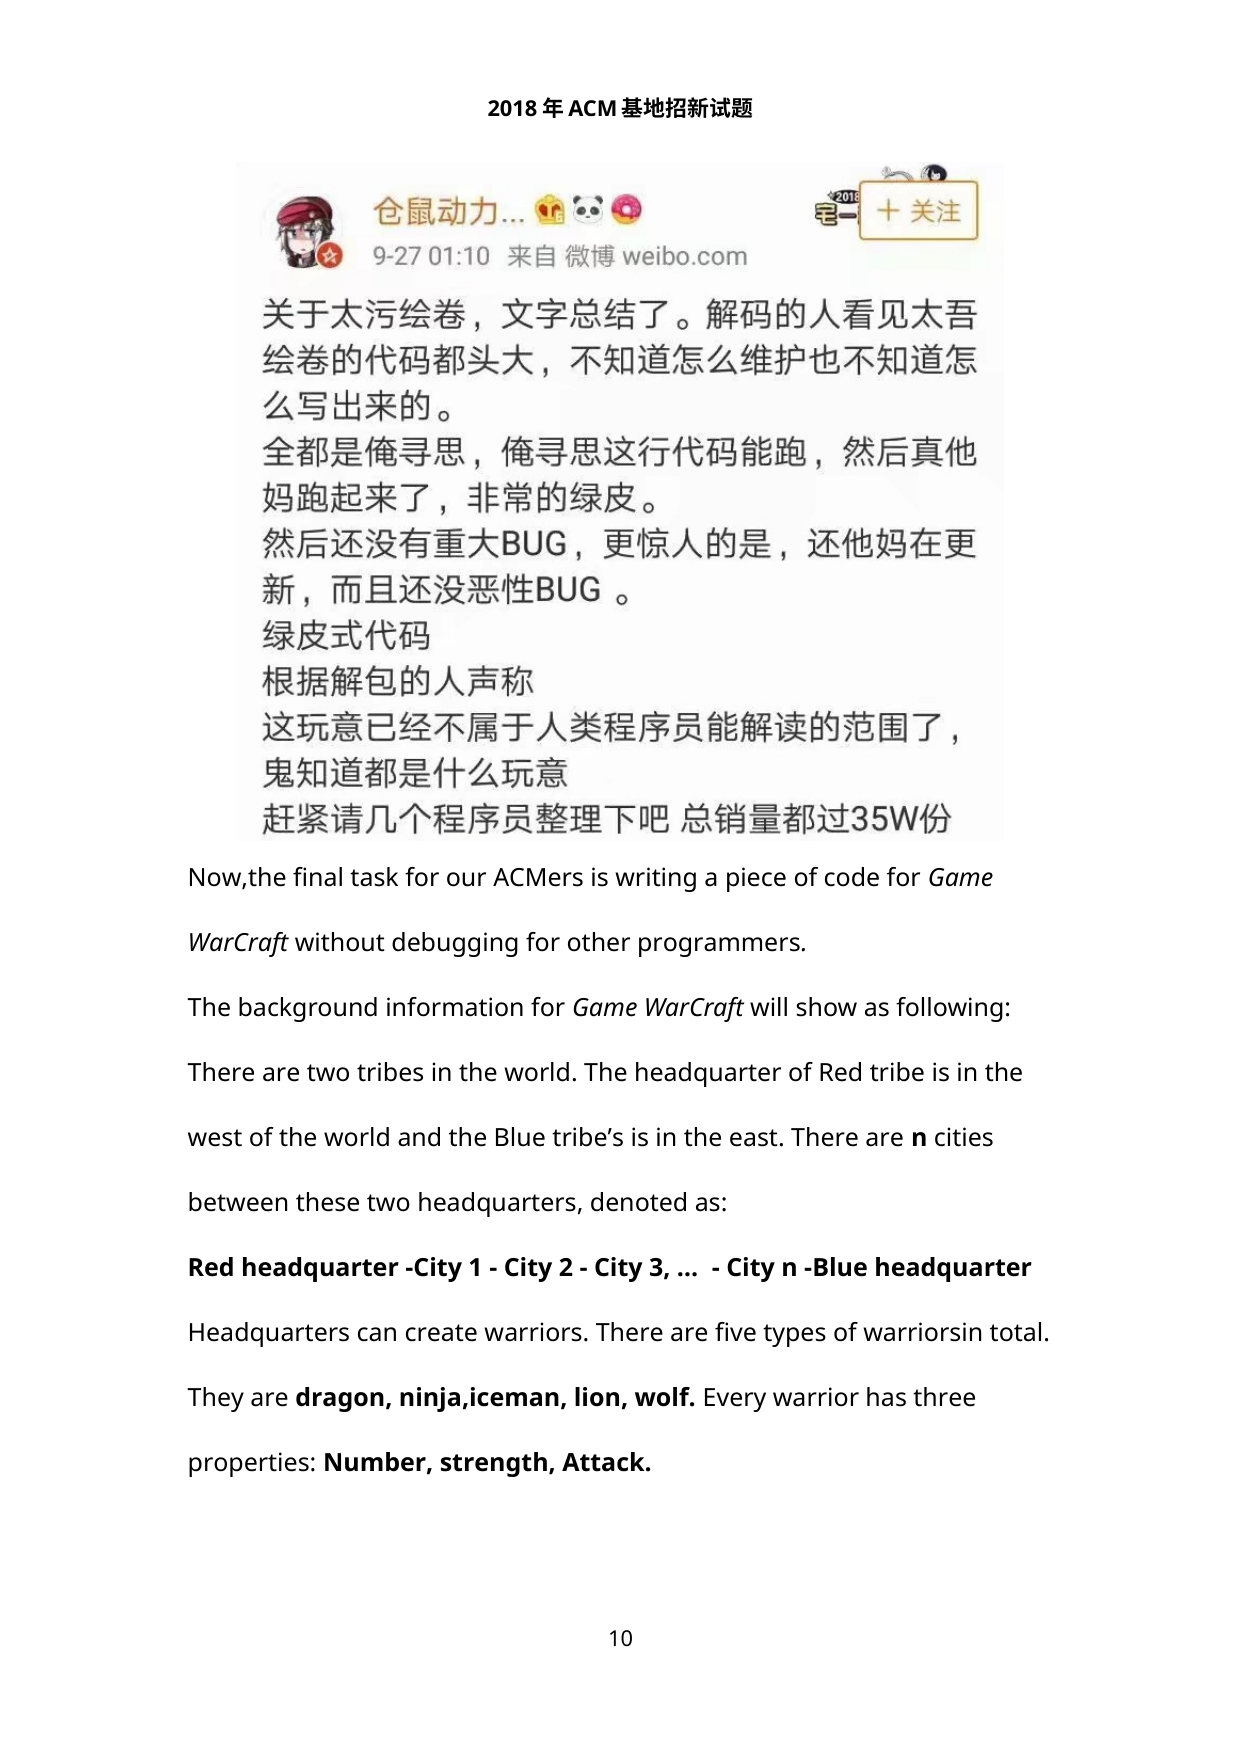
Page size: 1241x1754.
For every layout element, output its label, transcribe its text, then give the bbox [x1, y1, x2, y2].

subtitle Now,the final task for our ACMers is writing a piece of code for Game WarCraft without debugging for other programmers. [187, 844, 1053, 974]
text Red headquarter -City 1 - City 2 - City 3, … - City n -Blue headquarter [187, 1234, 1053, 1299]
text Headquarters can create warriors. There are five types of warriorsin total. They are dragon, ninja,iceman, lion, wolf. Every warrior has three properties: Number, strength, Attack. [187, 1299, 1053, 1494]
text The background information for Game WarCraft will show as following: [187, 974, 1053, 1039]
picture [236, 162, 1004, 841]
text There are two tribes in the world. The headquarter of Red tribe is in the west of the world and the Blue tribe’s is in the east. There are n cities between these two headquarters, denoted as: [187, 1039, 1053, 1234]
